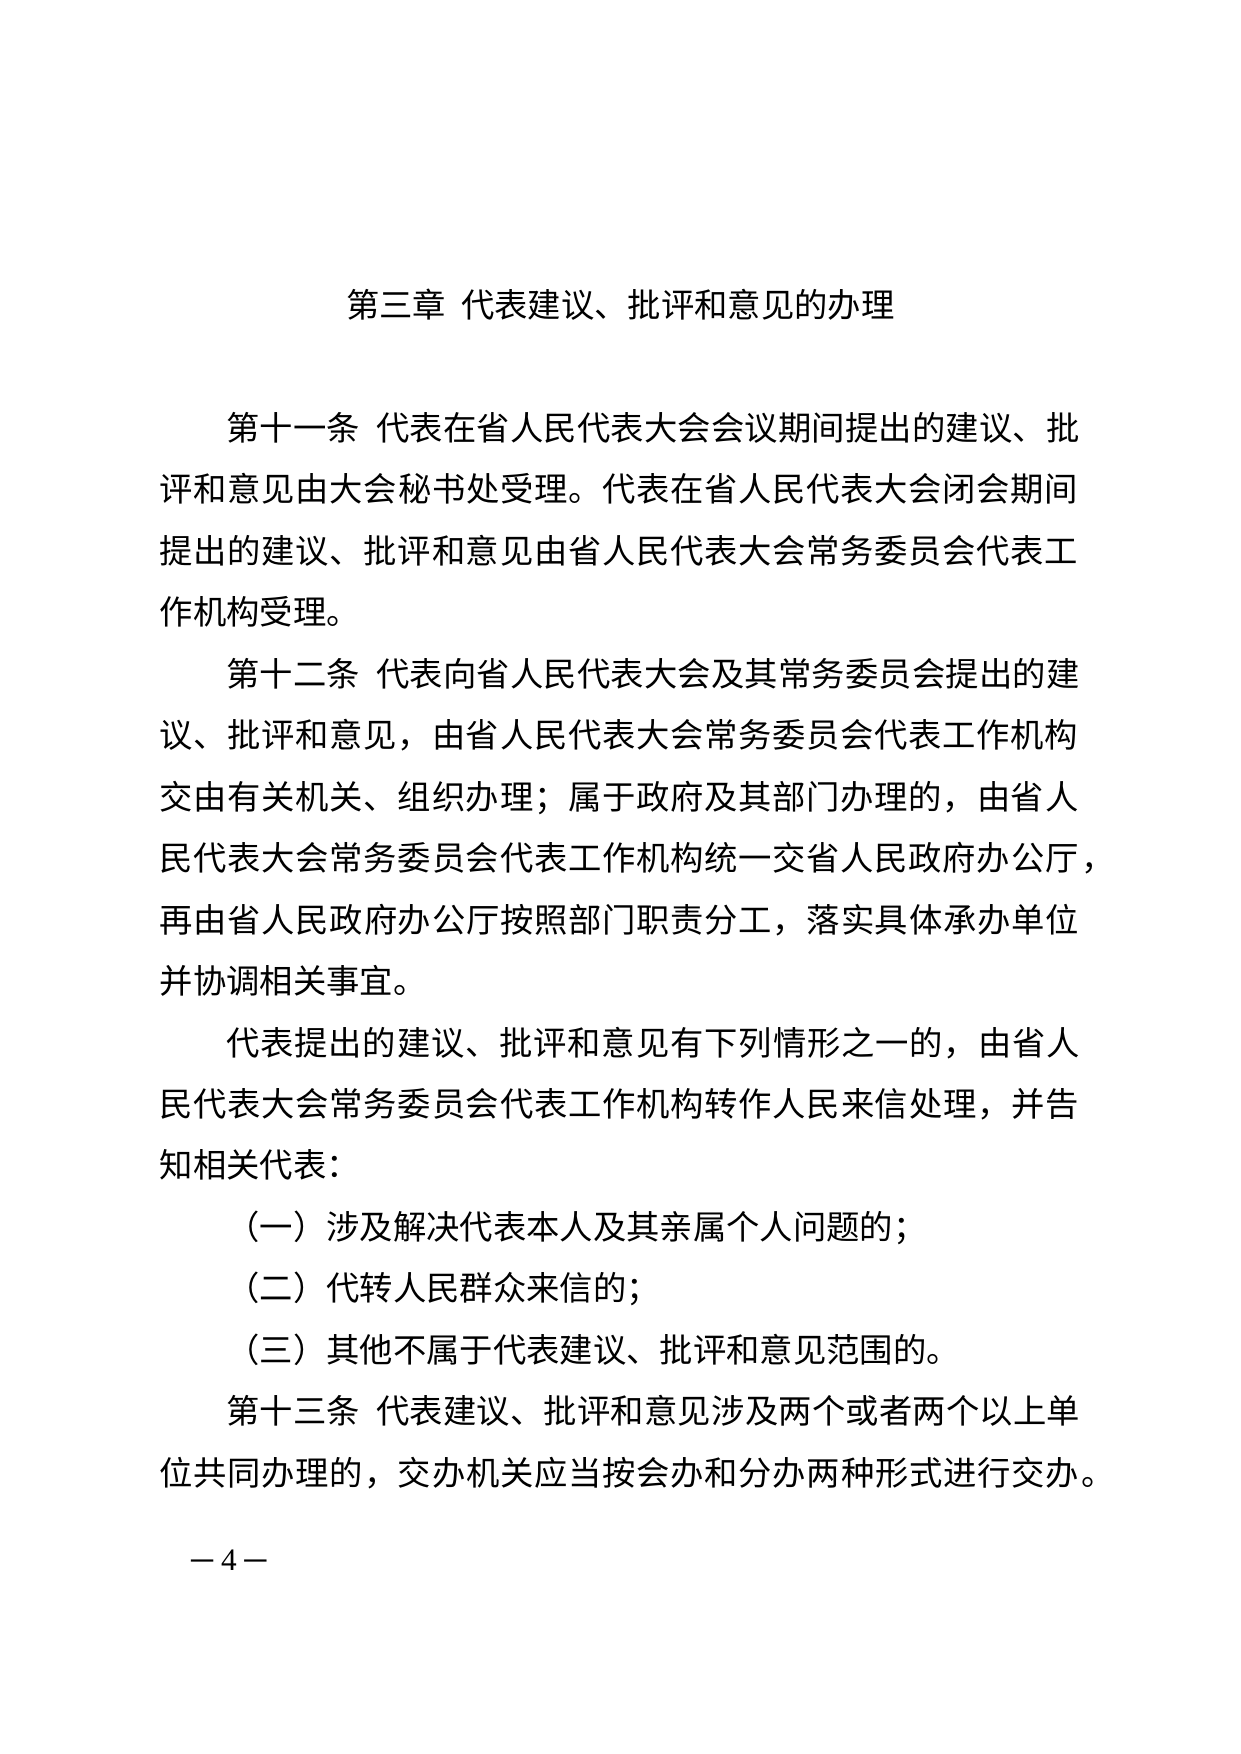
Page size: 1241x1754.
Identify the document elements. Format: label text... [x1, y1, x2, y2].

text （三）其他不属于代表建议、批评和意见范围的。 [159, 1313, 1081, 1374]
text 第十二条 代表向省人民代表大会及其常务委员会提出的建议、批评和意见，由省人民代表大会常务委员会代表工作机构交由有关机关、组织办理；属于政府及其部门办理的，由省人民代表大会常务委员会代表工作机构统一交省人民政府办公厅，再由省人民政府办公厅按照部门职责分工，落实具体承办单位并协调相关事宜。 [159, 637, 1081, 1006]
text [159, 1374, 1081, 1497]
text （一）涉及解决代表本人及其亲属个人问题的； [159, 1190, 1081, 1252]
text 第三章 代表建议、批评和意见的办理 [159, 268, 1081, 330]
text （二）代转人民群众来信的； [159, 1252, 1081, 1313]
text 代表提出的建议、批评和意见有下列情形之一的，由省人民代表大会常务委员会代表工作机构转作人民来信处理，并告知相关代表： [159, 1006, 1081, 1190]
text 第十一条 代表在省人民代表大会会议期间提出的建议、批评和意见由大会秘书处受理。代表在省人民代表大会闭会期间提出的建议、批评和意见由省人民代表大会常务委员会代表工作机构受理。 [159, 391, 1081, 637]
